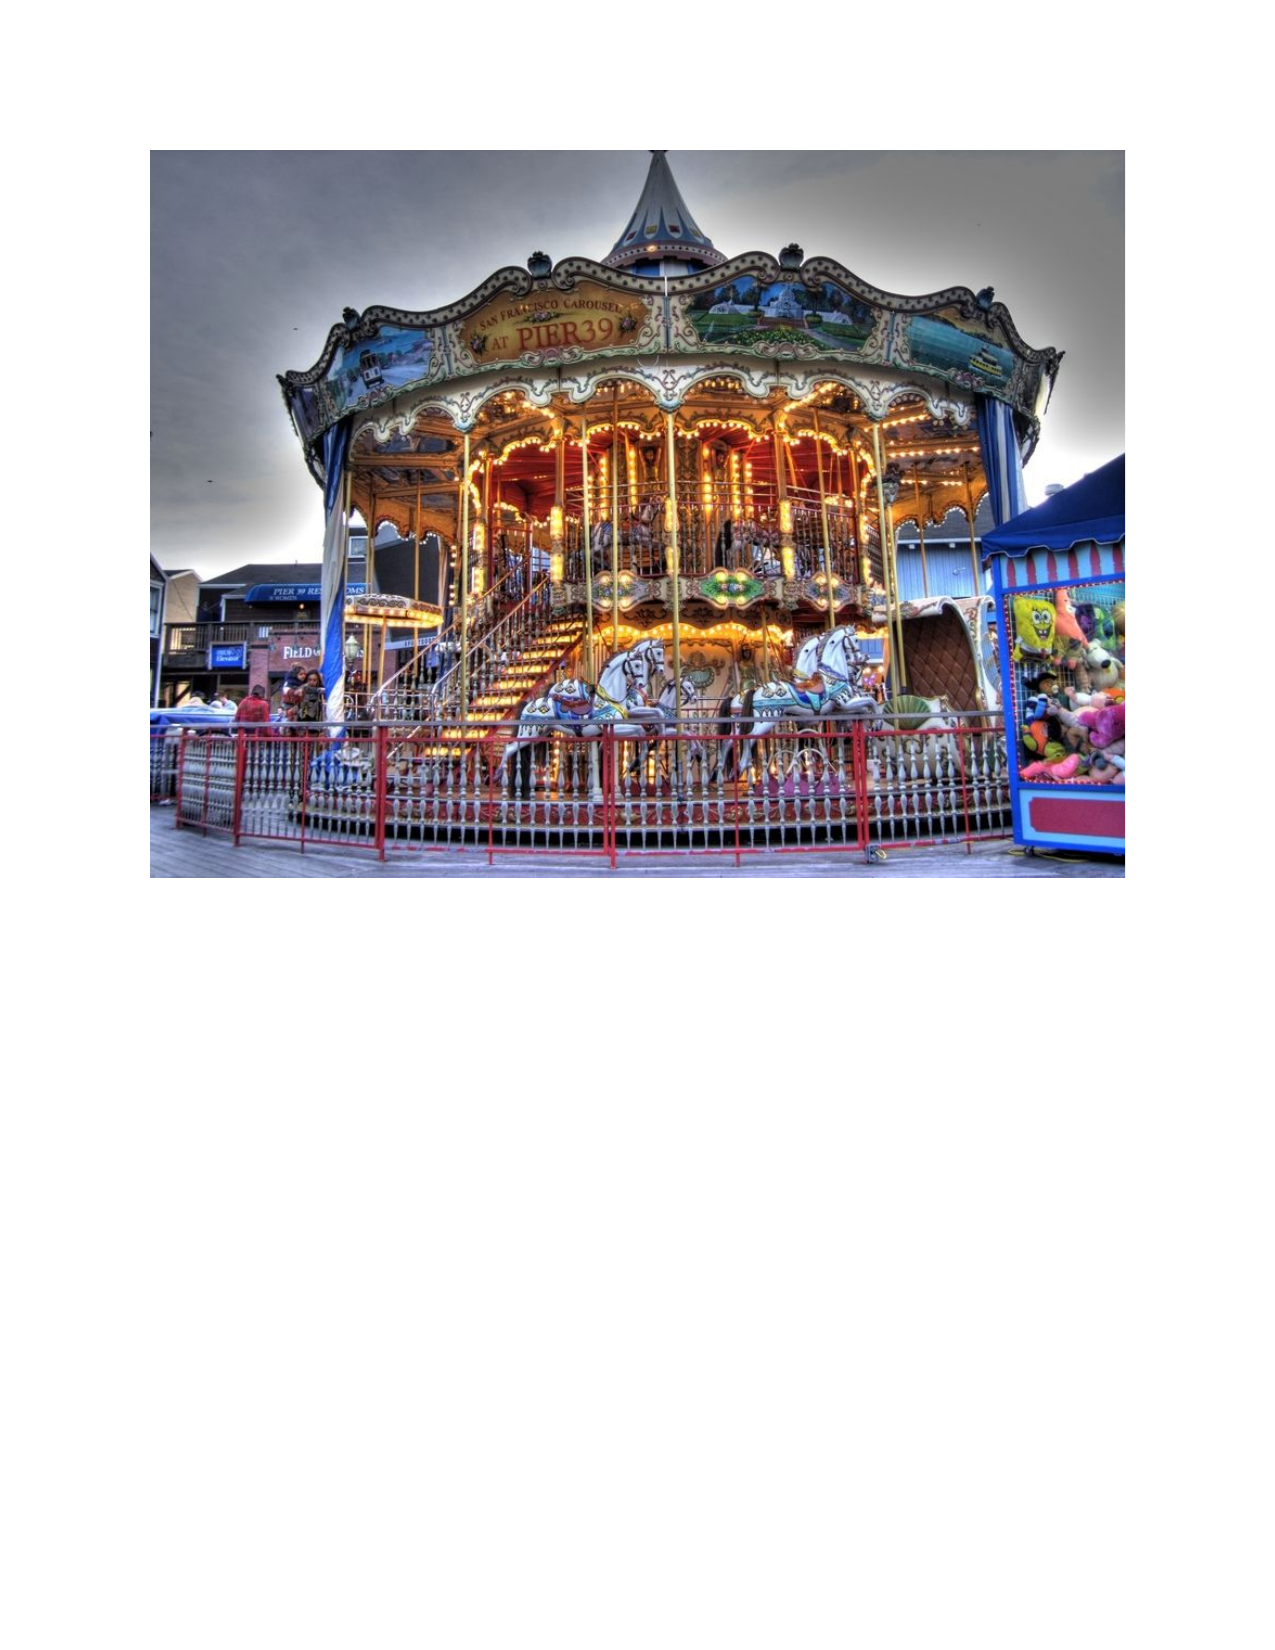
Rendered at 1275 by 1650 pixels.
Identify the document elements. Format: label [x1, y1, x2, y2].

picture [150, 150, 1125, 878]
